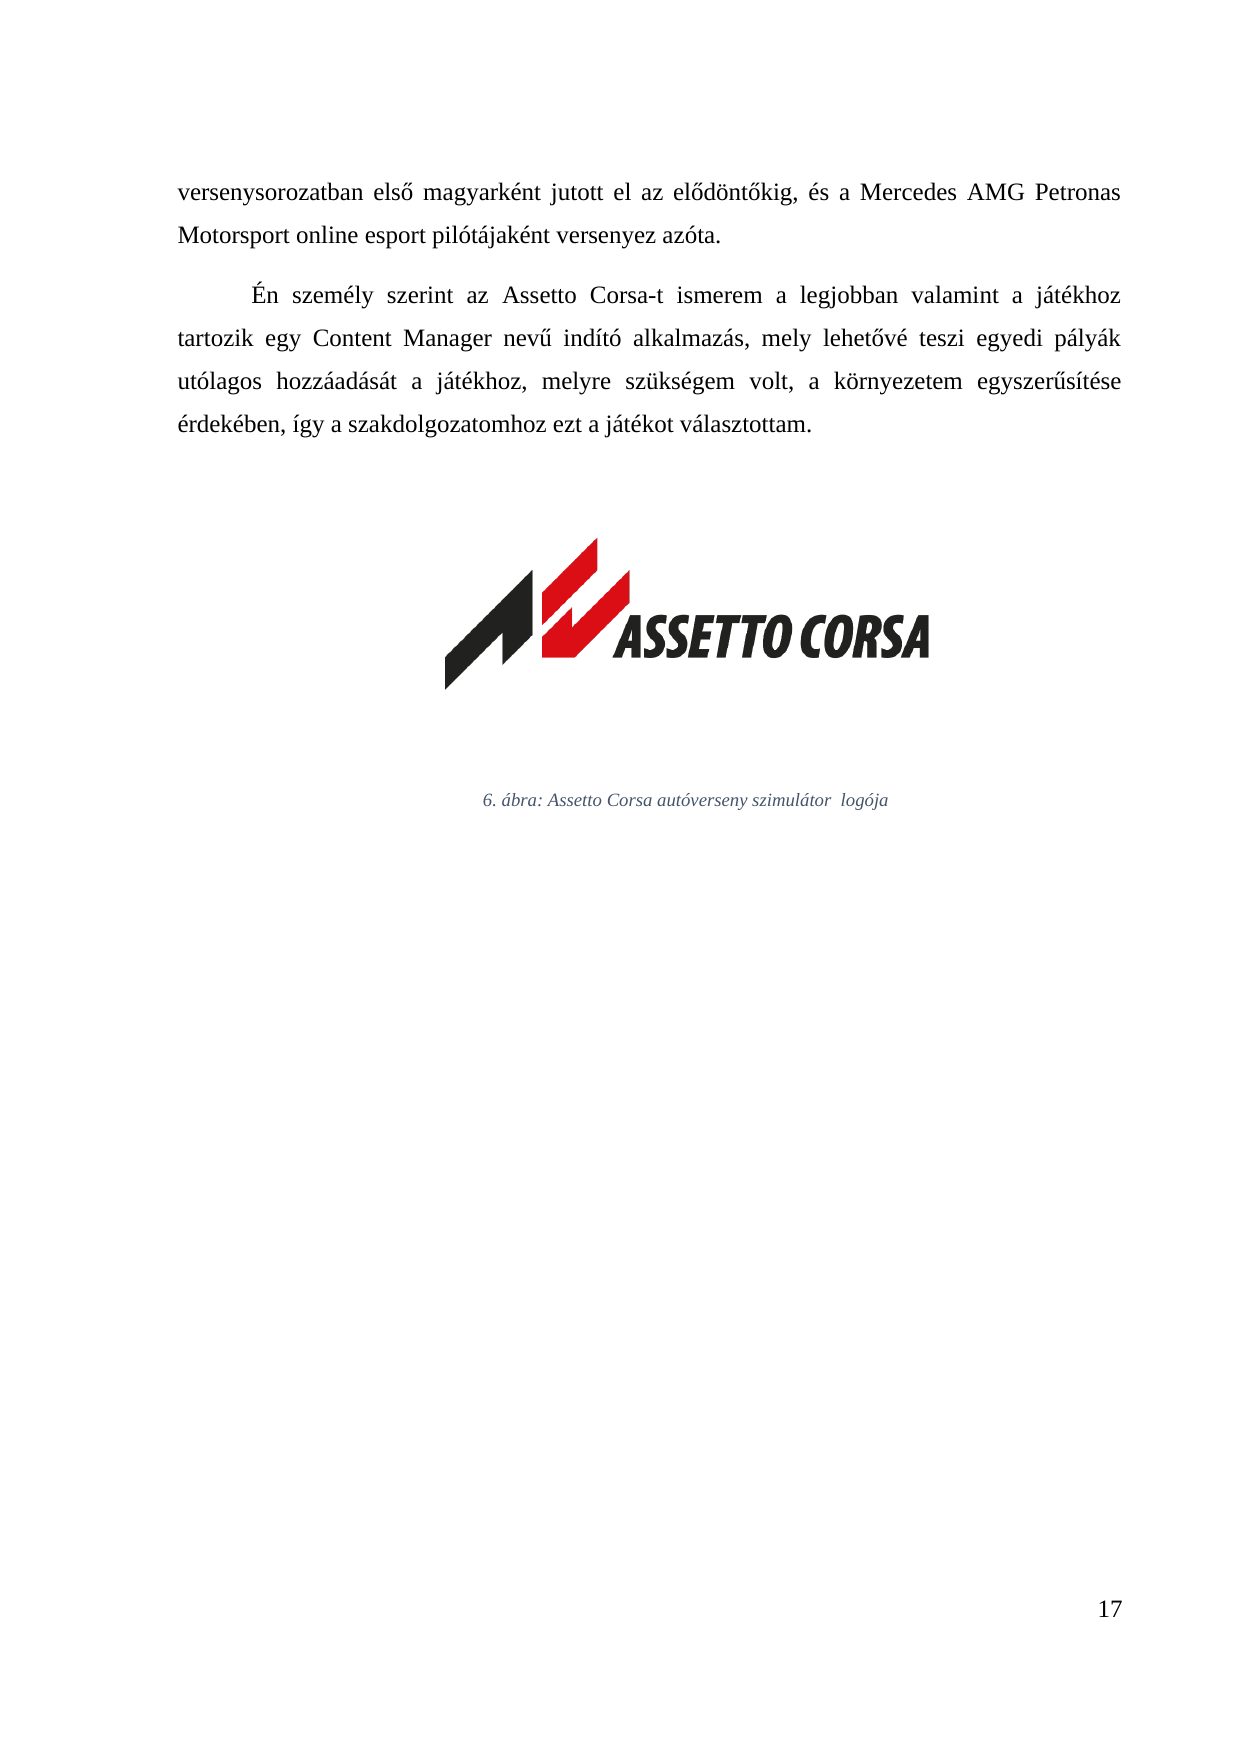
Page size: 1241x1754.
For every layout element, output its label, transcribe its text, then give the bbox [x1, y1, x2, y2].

text Én személy szerint az Assetto Corsa-t ismerem a legjobban valamint a játékhoz tartozik egy Content Manager nevű indító alkalmazás, mely lehetővé teszi egyedi pályák utólagos hozzáadását a játékhoz, melyre szükségem volt, a környezetem egyszerűsítése érdekében, így a szakdolgozatomhoz ezt a játékot választottam. [177, 280, 1122, 438]
picture [430, 469, 943, 758]
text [177, 177, 1122, 249]
